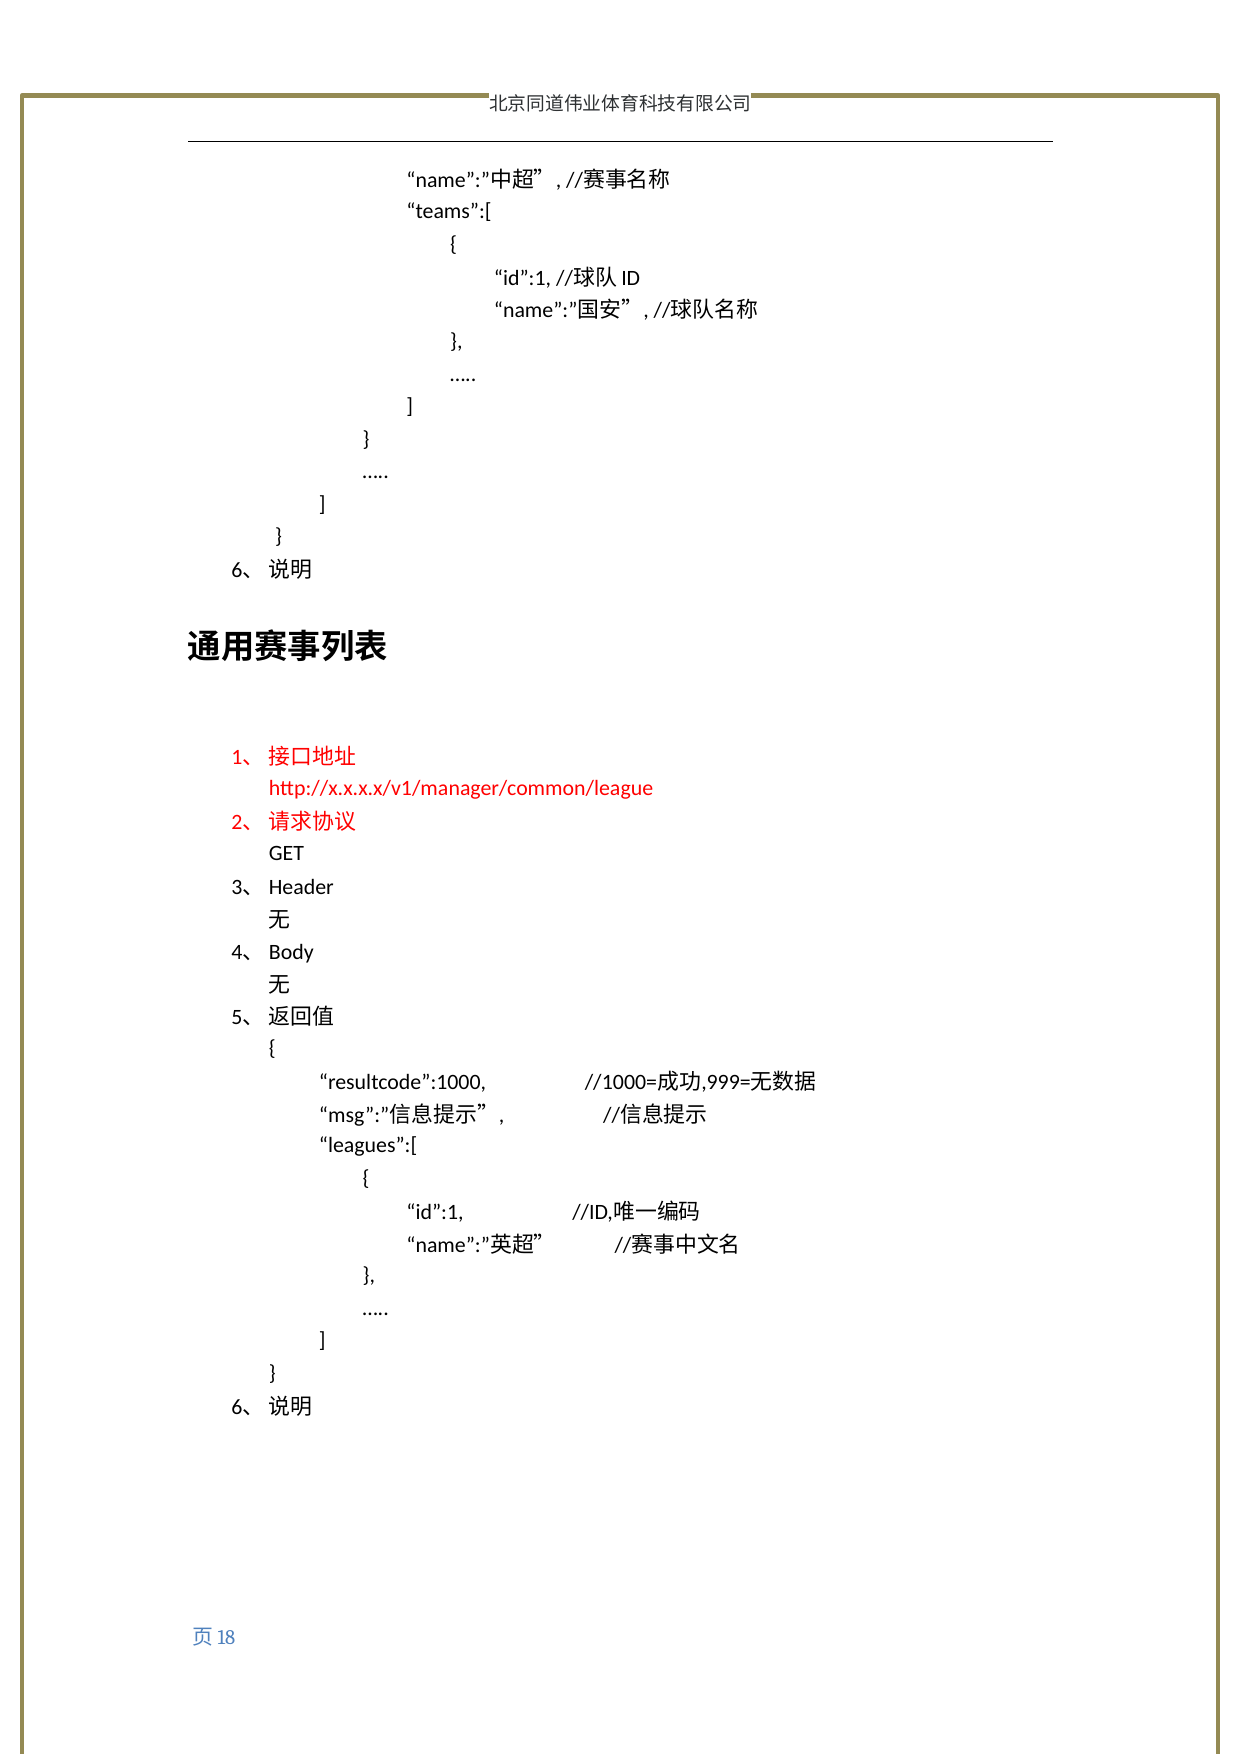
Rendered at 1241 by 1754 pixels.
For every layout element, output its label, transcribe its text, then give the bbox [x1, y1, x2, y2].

list 请求协议 [231, 804, 1053, 836]
list 说明 [231, 552, 1053, 584]
list ] [269, 487, 1053, 519]
list “msg”:”信息提示”, //信息提示 [269, 1096, 1053, 1129]
list } [269, 1356, 1053, 1389]
list “resultcode”:1000, //1000=成功,999=无数据 [269, 1064, 1053, 1096]
list 无 [269, 966, 1053, 999]
list ] [269, 1324, 1053, 1356]
list Header [231, 869, 1053, 901]
list }, [269, 1259, 1053, 1291]
list “id”:1, //球队ID [269, 259, 1053, 292]
list http://x.x.x.x/v1/manager/common/league [269, 771, 1053, 804]
list 返回值 [231, 999, 1053, 1031]
list ….. [269, 454, 1053, 487]
list “name”:”中超”, //赛事名称 [269, 162, 1053, 194]
list { [269, 1161, 1053, 1194]
list }, [269, 324, 1053, 357]
list 说明 [231, 1389, 1053, 1421]
list } [269, 422, 1053, 454]
list “name”:”国安”, //球队名称 [269, 292, 1053, 324]
list “name”:”英超” //赛事中文名 [269, 1226, 1053, 1259]
list “id”:1, //ID,唯一编码 [269, 1194, 1053, 1226]
subtitle 通用赛事列表 [187, 612, 1053, 677]
list ….. [269, 357, 1053, 389]
list } [269, 519, 1053, 552]
list ….. [269, 1291, 1053, 1324]
list “leagues”:[ [269, 1129, 1053, 1161]
list ] [269, 389, 1053, 422]
list 接口地址 [231, 739, 1053, 771]
list Body [231, 934, 1053, 966]
list { [269, 227, 1053, 259]
text GET [269, 836, 1053, 869]
list “teams”:[ [269, 194, 1053, 227]
list { [269, 1031, 1053, 1064]
list 无 [269, 901, 1053, 934]
